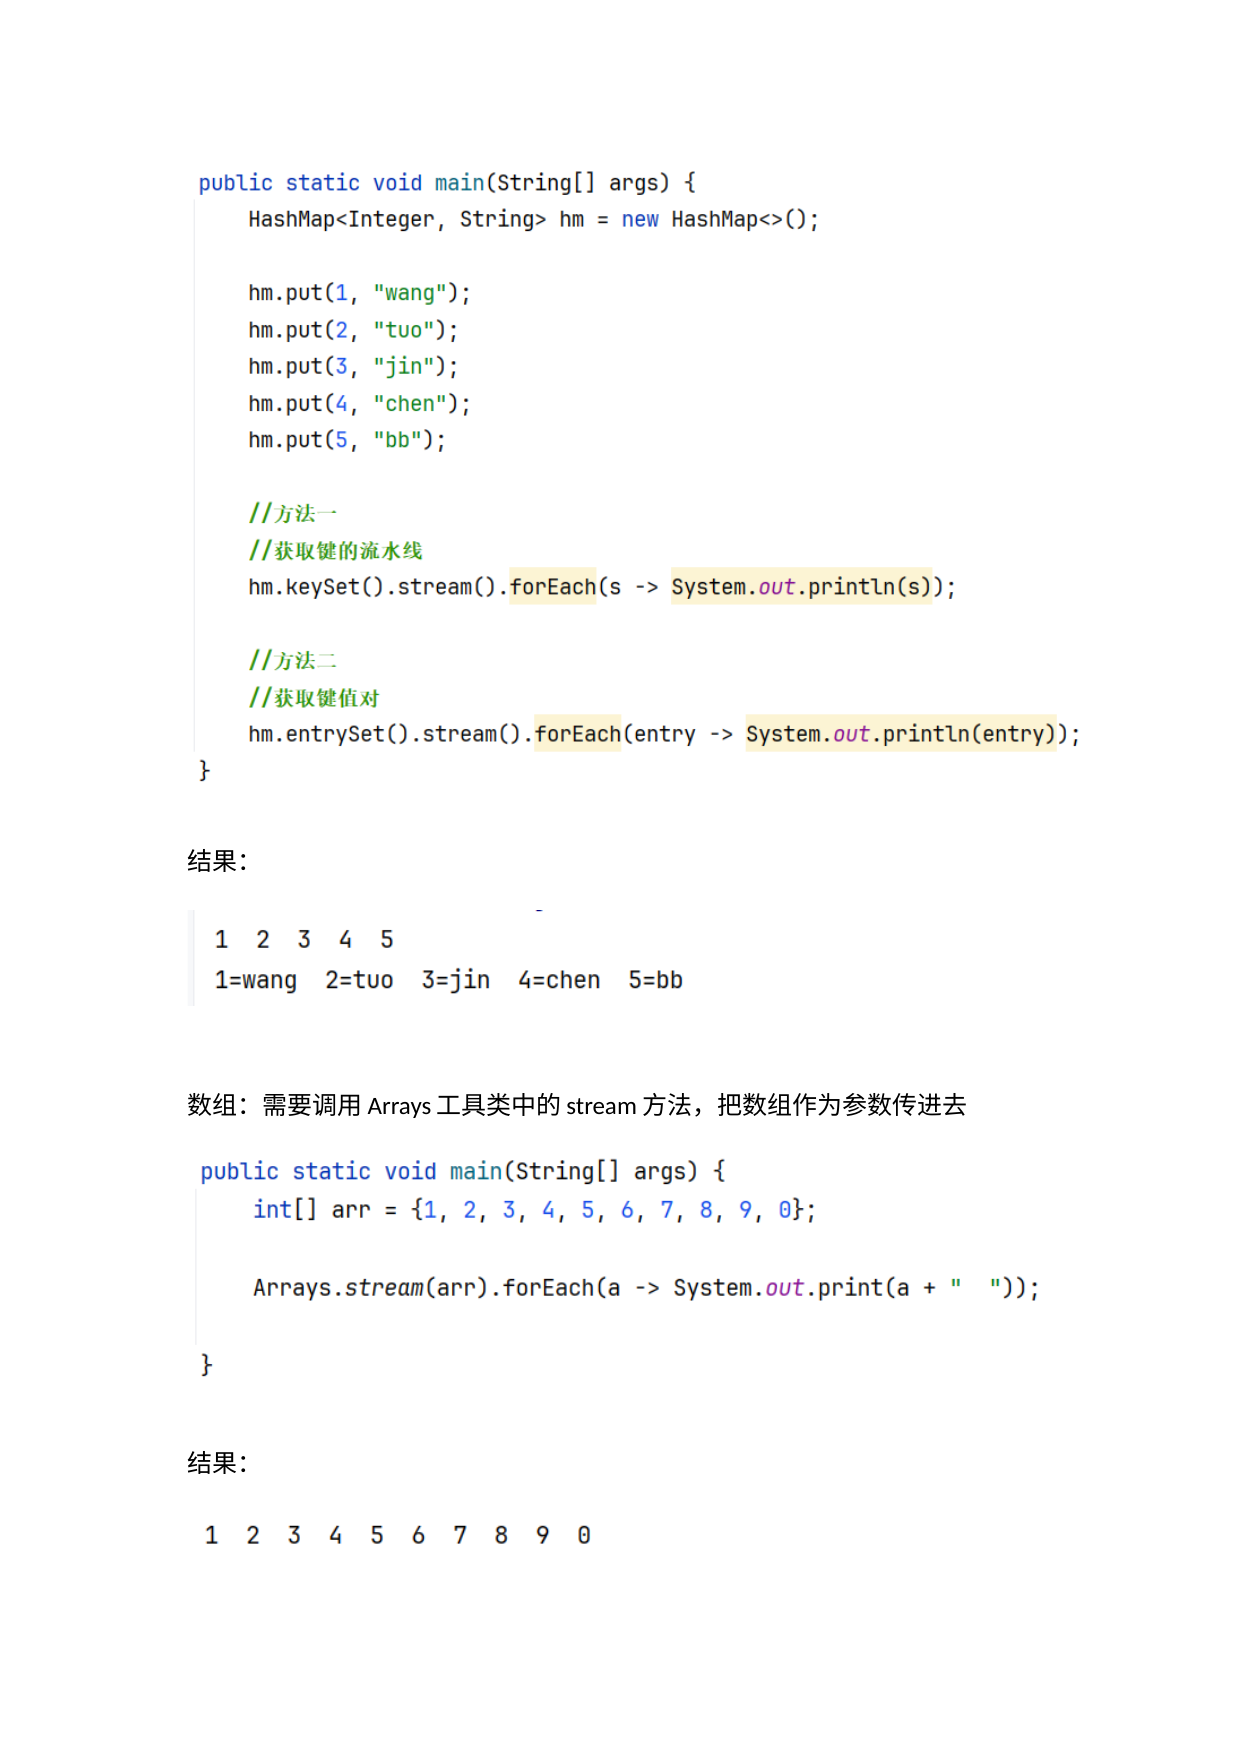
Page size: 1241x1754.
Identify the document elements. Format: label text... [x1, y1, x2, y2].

picture [187, 910, 715, 1006]
picture [187, 1512, 605, 1559]
text 数组：需要调用Arrays工具类中的stream方法，把数组作为参数传进去 [187, 1071, 1053, 1136]
text 结果： [187, 827, 1053, 892]
picture [187, 162, 1101, 797]
picture [187, 1153, 1053, 1399]
text 结果： [187, 1429, 1053, 1494]
